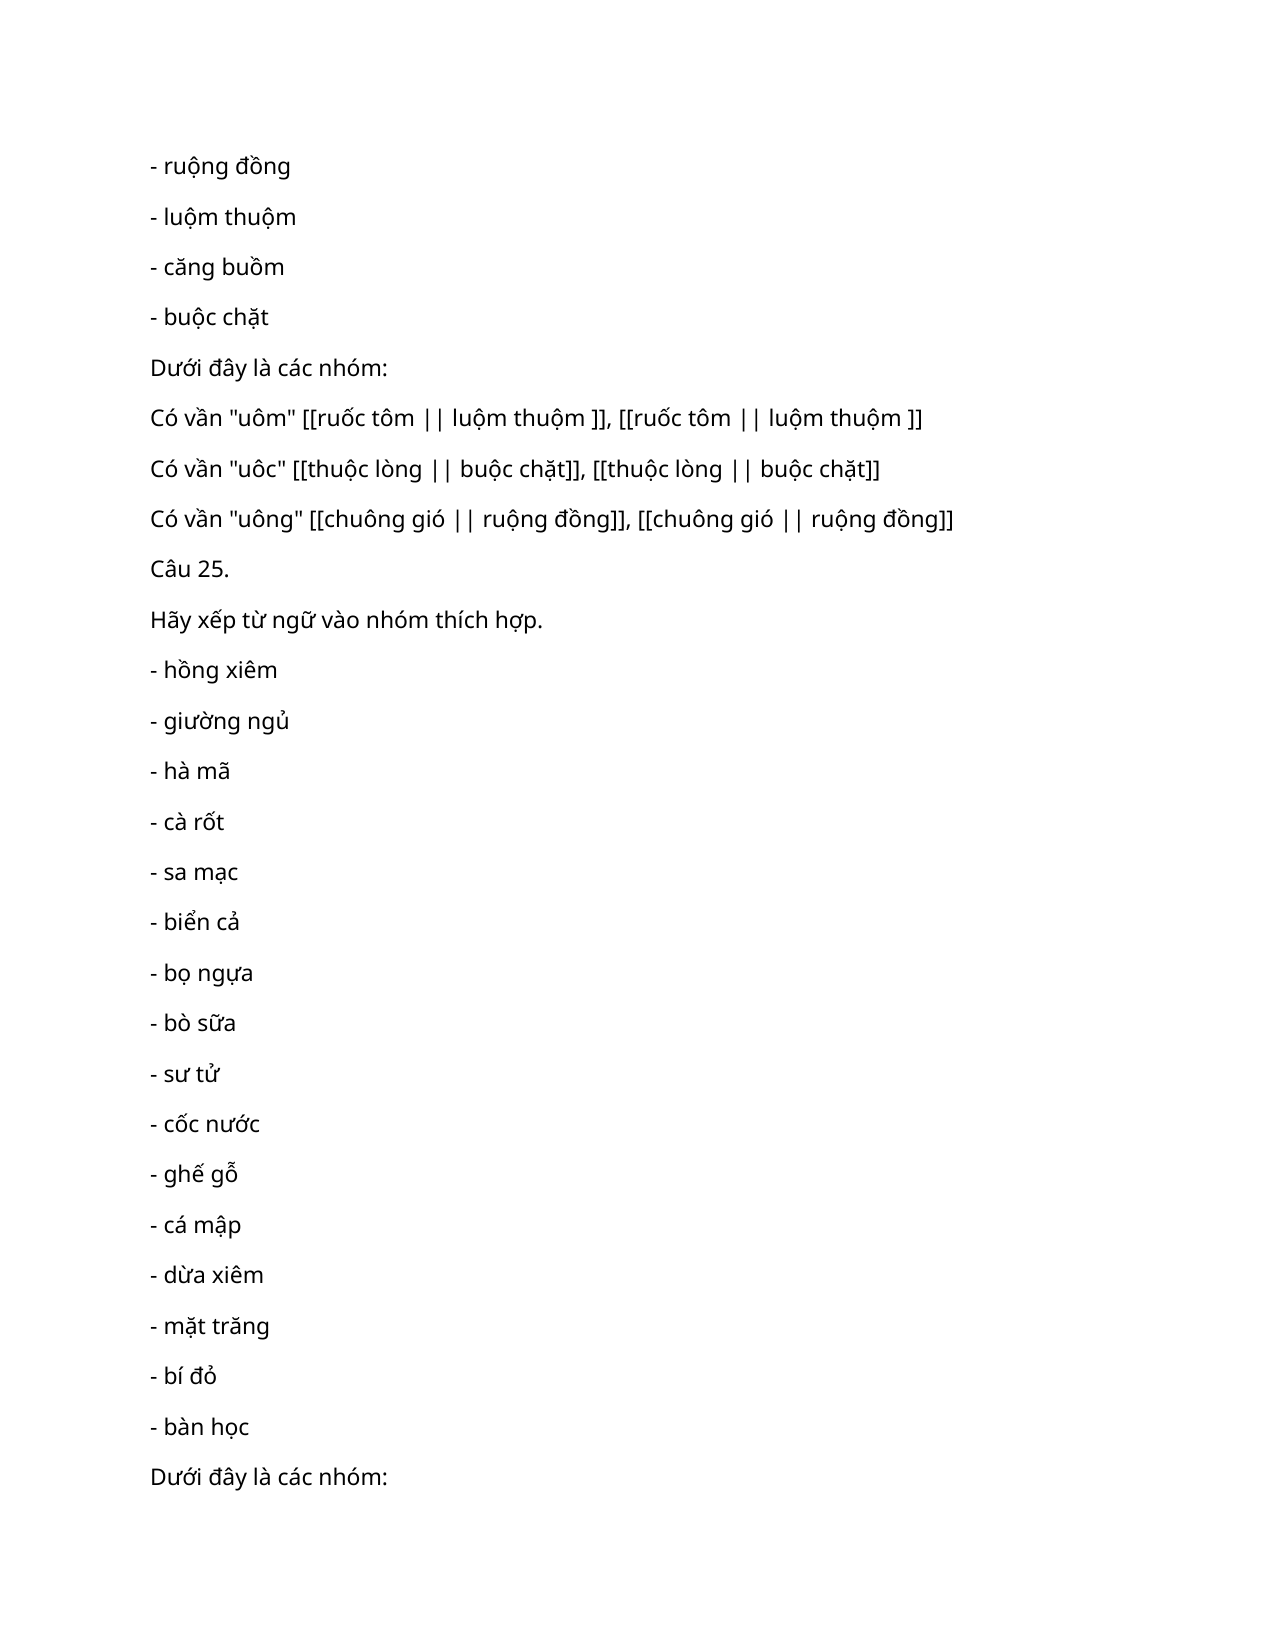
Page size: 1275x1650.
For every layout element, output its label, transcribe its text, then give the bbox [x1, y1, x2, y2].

text Dưới đây là các nhóm: [150, 352, 1125, 383]
text Dưới đây là các nhóm: [150, 1461, 1125, 1492]
text - bọ ngựa [150, 957, 1125, 988]
text - cốc nước [150, 1108, 1125, 1139]
text - giường ngủ [150, 704, 1125, 736]
text - hồng xiêm [150, 654, 1125, 685]
text - bò sữa [150, 1007, 1125, 1038]
text Câu 25. [150, 553, 1125, 584]
text - biển cả [150, 906, 1125, 937]
text - ruộng đồng [150, 150, 1125, 181]
text - căng buồm [150, 251, 1125, 282]
text Có vần "uông" [[chuông gió || ruộng đồng]], [[chuông gió || ruộng đồng]] [150, 503, 1125, 534]
text - luộm thuộm [150, 200, 1125, 232]
text - cà rốt [150, 805, 1125, 837]
text - bàn học [150, 1410, 1125, 1442]
text - ghế gỗ [150, 1158, 1125, 1189]
text - sa mạc [150, 856, 1125, 887]
text - hà mã [150, 755, 1125, 786]
text Có vần "uôm" [[ruốc tôm || luộm thuộm ]], [[ruốc tôm || luộm thuộm ]] [150, 402, 1125, 433]
text - dừa xiêm [150, 1259, 1125, 1290]
text - mặt trăng [150, 1309, 1125, 1341]
text Có vần "uôc" [[thuộc lòng || buộc chặt]], [[thuộc lòng || buộc chặt]] [150, 452, 1125, 484]
text - buộc chặt [150, 301, 1125, 332]
text - cá mập [150, 1209, 1125, 1240]
text - bí đỏ [150, 1360, 1125, 1391]
text - sư tử [150, 1057, 1125, 1089]
text Hãy xếp từ ngữ vào nhóm thích hợp. [150, 604, 1125, 635]
